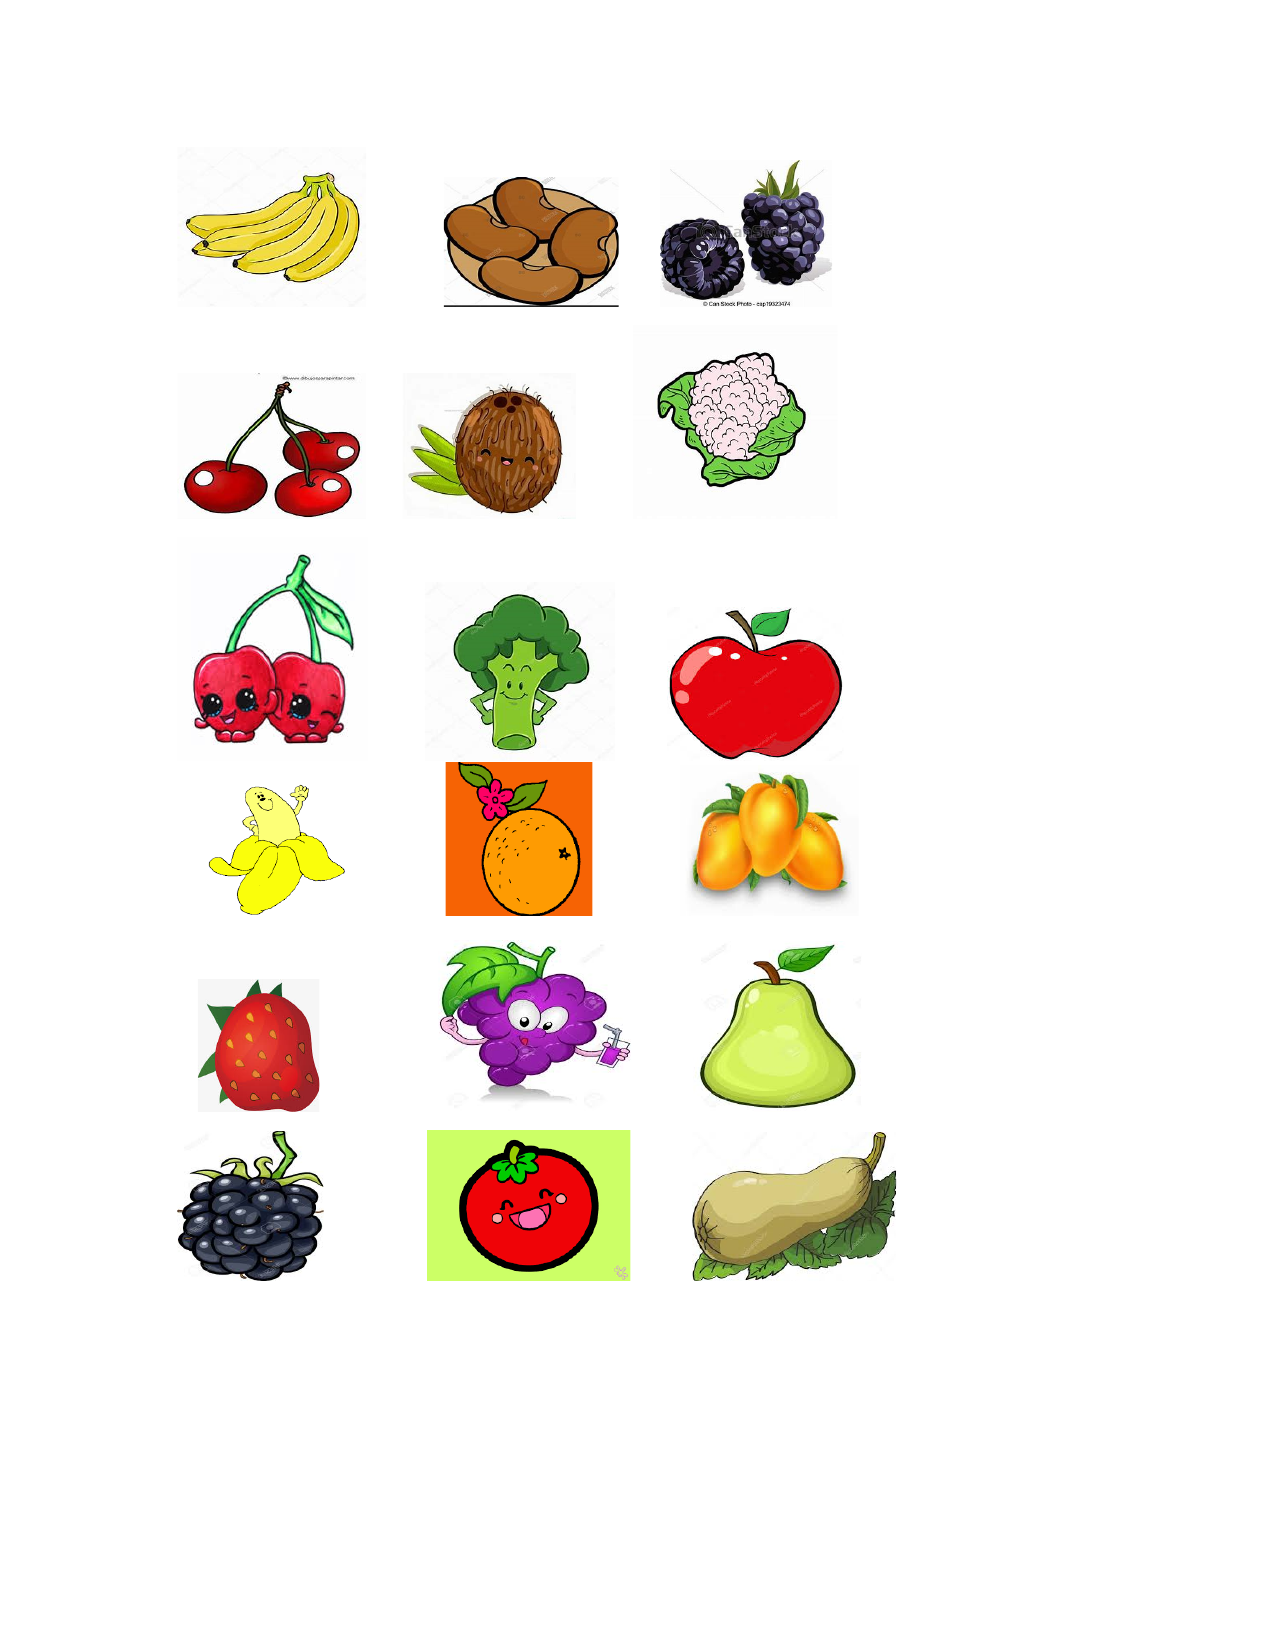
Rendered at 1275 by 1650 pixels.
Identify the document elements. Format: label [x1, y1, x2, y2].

picture [445, 762, 593, 916]
picture [177, 147, 367, 307]
picture [667, 607, 844, 761]
picture [692, 1132, 897, 1281]
picture [443, 177, 619, 307]
picture [197, 979, 320, 1112]
picture [693, 941, 862, 1112]
picture [177, 373, 367, 519]
picture [424, 582, 616, 761]
picture [427, 1130, 631, 1281]
picture [438, 940, 632, 1112]
picture [402, 373, 576, 519]
picture [177, 537, 368, 761]
picture [660, 160, 833, 307]
picture [632, 325, 838, 519]
picture [680, 765, 859, 916]
picture [177, 783, 368, 916]
picture [177, 1131, 324, 1281]
